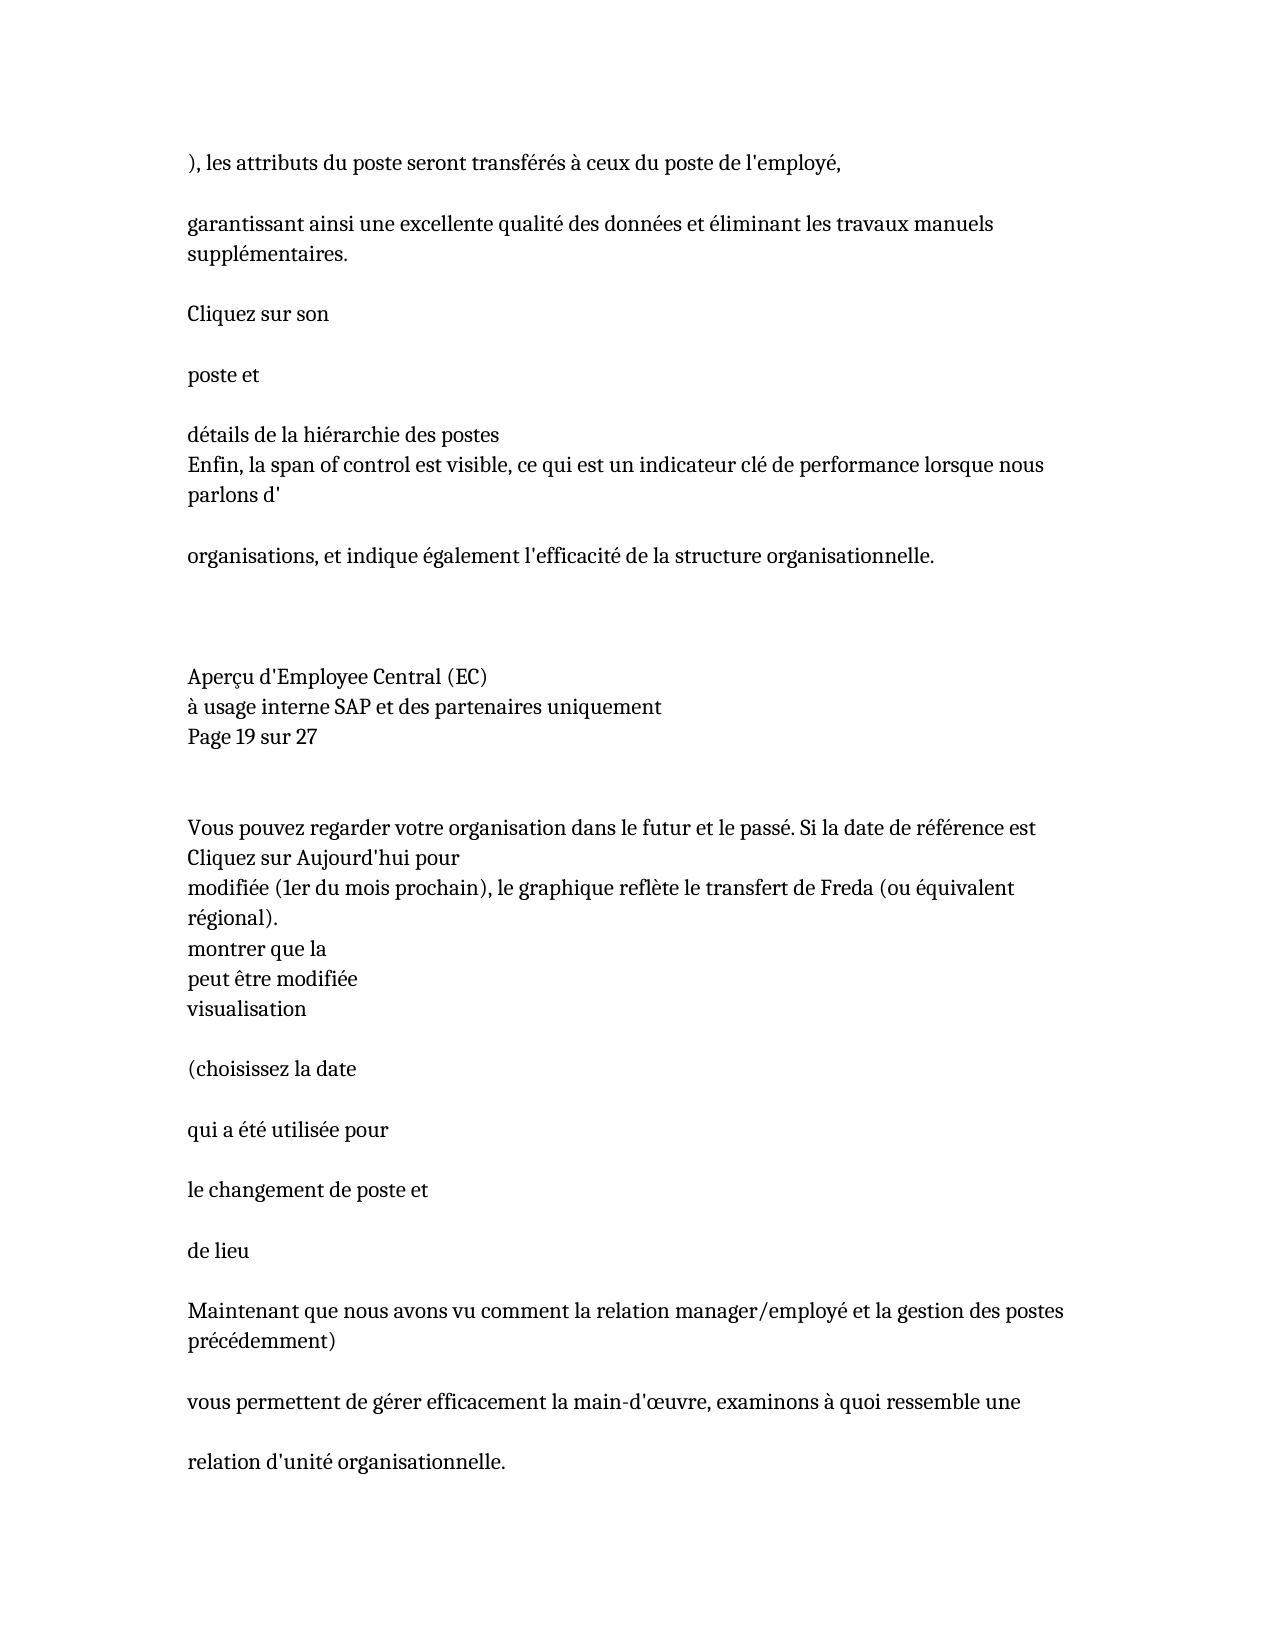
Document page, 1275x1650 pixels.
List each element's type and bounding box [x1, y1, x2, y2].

text [187, 150, 1087, 1475]
